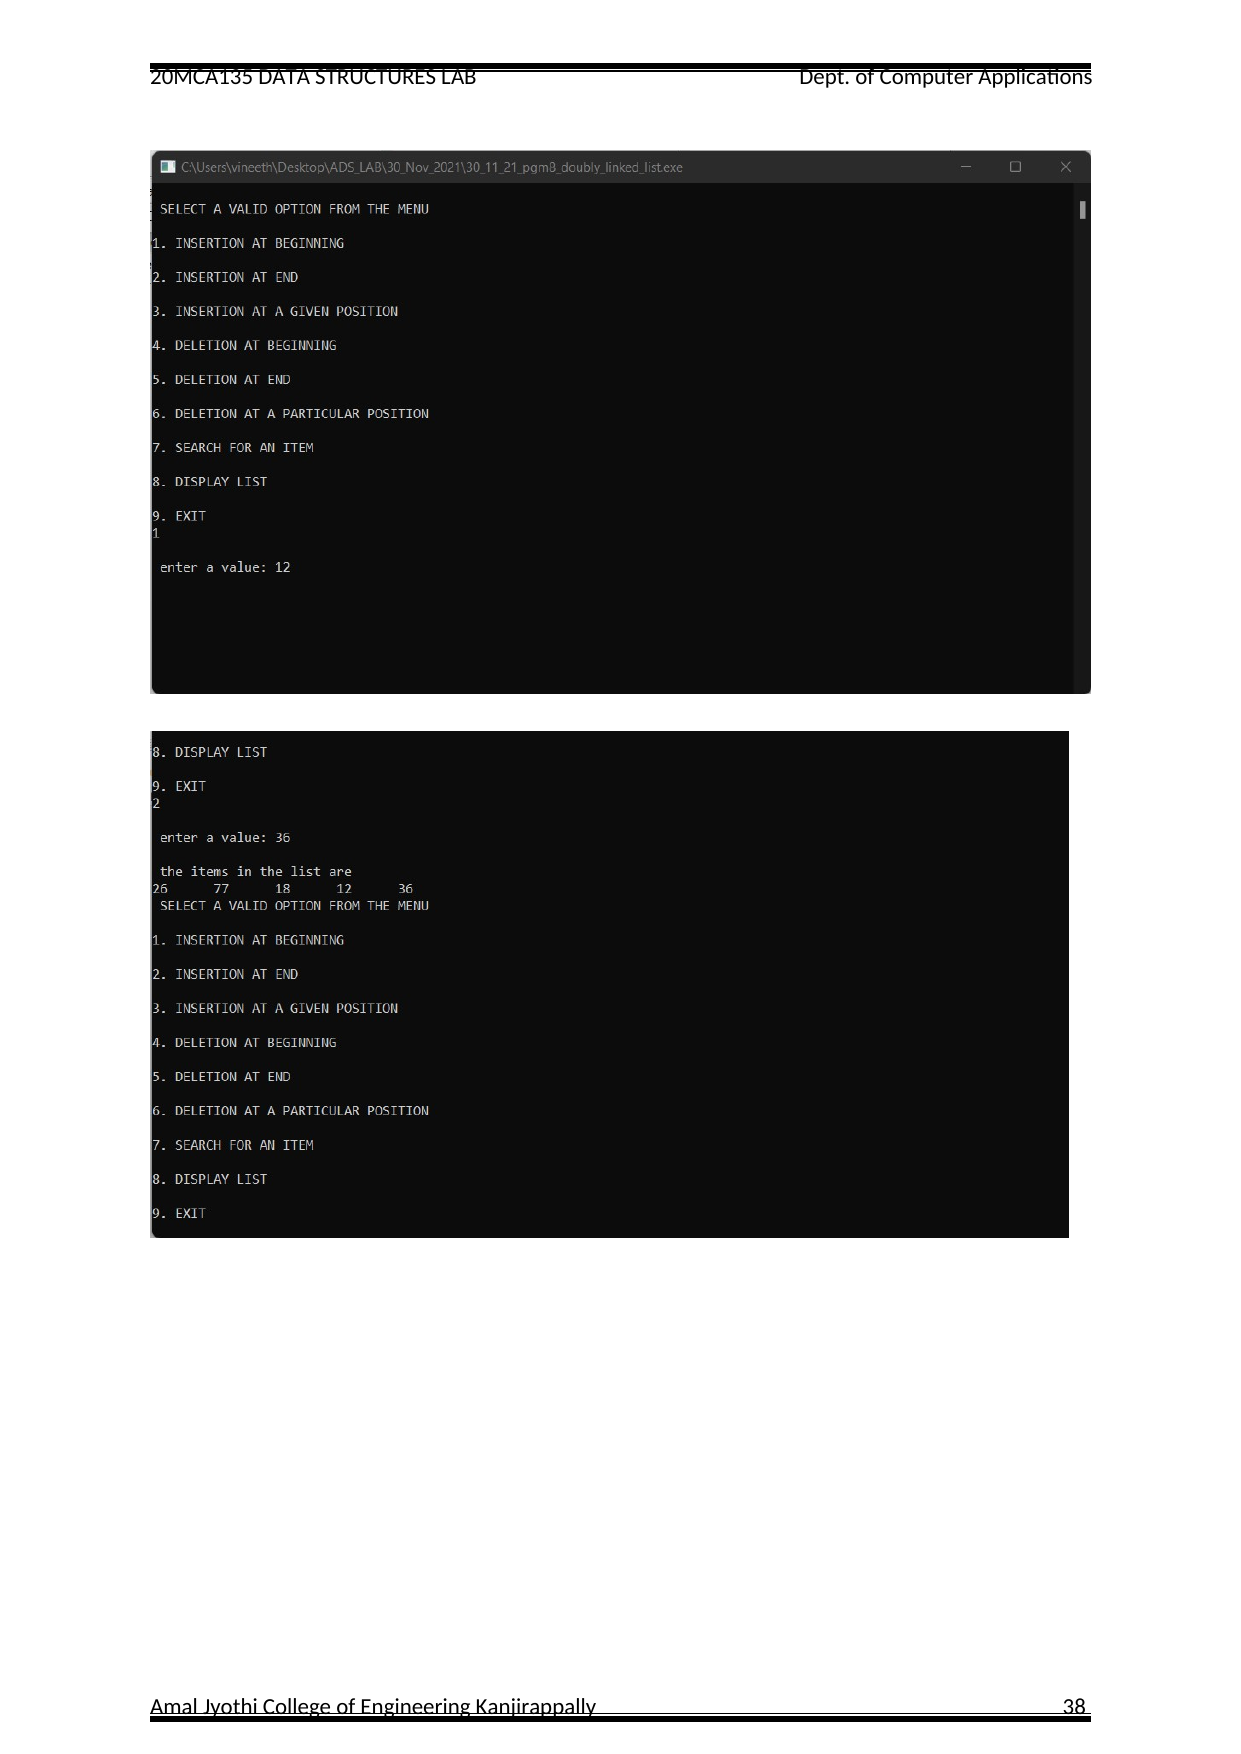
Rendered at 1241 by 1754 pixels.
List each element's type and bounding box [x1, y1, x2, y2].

picture [150, 150, 1091, 694]
picture [150, 731, 1069, 1238]
